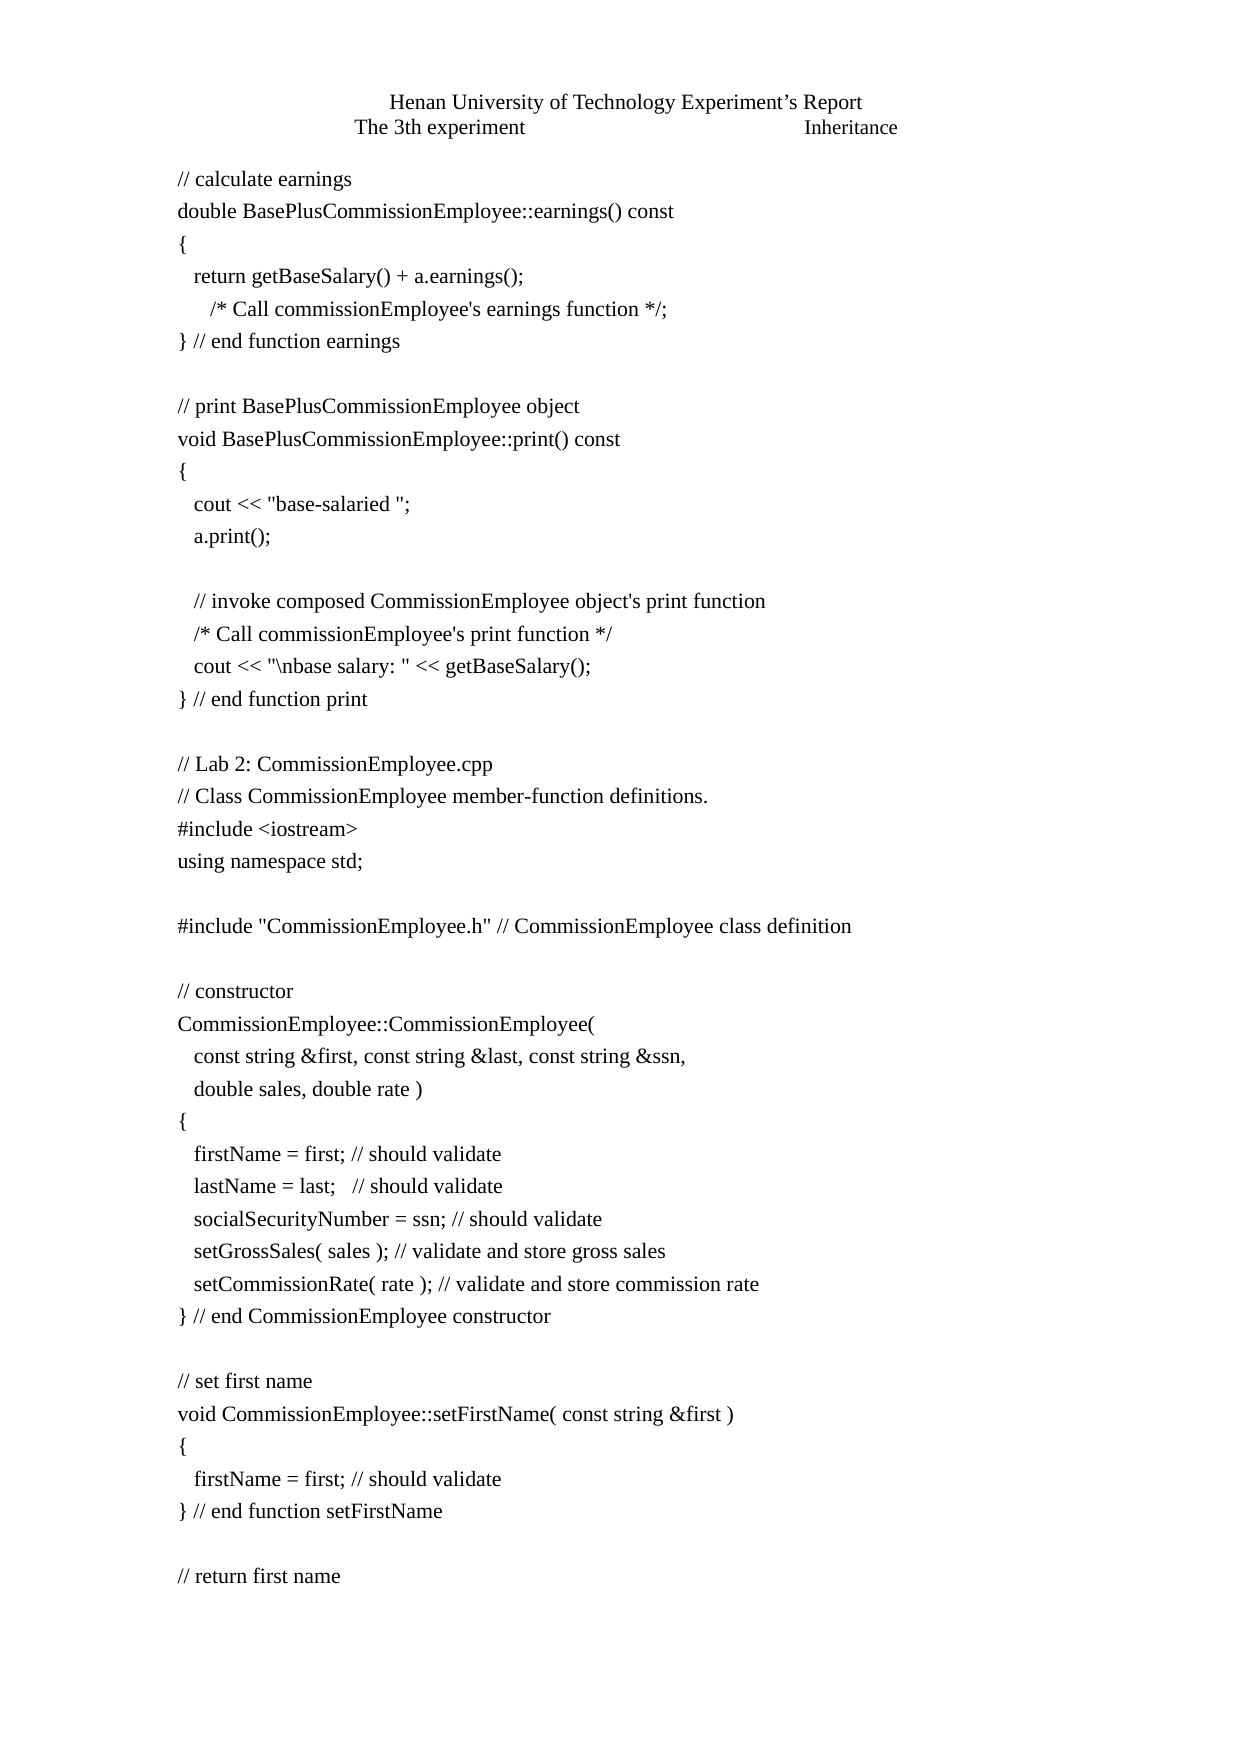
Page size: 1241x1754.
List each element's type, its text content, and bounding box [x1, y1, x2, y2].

text } // end function setFirstName [177, 1494, 1075, 1527]
text const string &first, const string &last, const string &ssn, [177, 1039, 1075, 1072]
text double BasePlusCommissionEmployee::earnings() const [177, 194, 1075, 227]
text // Class CommissionEmployee member-function definitions. [177, 779, 1075, 812]
text CommissionEmployee::CommissionEmployee( [177, 1007, 1075, 1039]
text { [177, 1104, 1075, 1137]
text // invoke composed CommissionEmployee object's print function [177, 584, 1075, 617]
text // constructor [177, 974, 1075, 1007]
text { [177, 454, 1075, 487]
text setGrossSales( sales ); // validate and store gross sales [177, 1234, 1075, 1267]
text void CommissionEmployee::setFirstName( const string &first ) [177, 1397, 1075, 1429]
text firstName = first; // should validate [177, 1462, 1075, 1494]
text using namespace std; [177, 844, 1075, 877]
text setCommissionRate( rate ); // validate and store commission rate [177, 1267, 1075, 1299]
text // return first name [177, 1559, 1075, 1592]
text /* Call commissionEmployee's print function */ [177, 617, 1075, 649]
text // calculate earnings [177, 162, 1075, 194]
text // set first name [177, 1364, 1075, 1397]
text return getBaseSalary() + a.earnings(); [177, 259, 1075, 292]
text double sales, double rate ) [177, 1072, 1075, 1104]
text #include "CommissionEmployee.h" // CommissionEmployee class definition [177, 909, 1075, 942]
text cout << "\nbase salary: " << getBaseSalary(); [177, 649, 1075, 682]
text firstName = first; // should validate [177, 1137, 1075, 1169]
text cout << "base-salaried "; [177, 487, 1075, 519]
text { [177, 227, 1075, 259]
text lastName = last; // should validate [177, 1169, 1075, 1202]
text void BasePlusCommissionEmployee::print() const [177, 422, 1075, 454]
text // Lab 2: CommissionEmployee.cpp [177, 747, 1075, 779]
text // print BasePlusCommissionEmployee object [177, 389, 1075, 422]
text } // end function earnings [177, 324, 1075, 357]
text } // end CommissionEmployee constructor [177, 1299, 1075, 1332]
text #include <iostream> [177, 812, 1075, 844]
text /* Call commissionEmployee's earnings function */; [177, 292, 1075, 324]
text { [177, 1429, 1075, 1462]
text } // end function print [177, 682, 1075, 714]
text socialSecurityNumber = ssn; // should validate [177, 1202, 1075, 1234]
text a.print(); [177, 519, 1075, 552]
